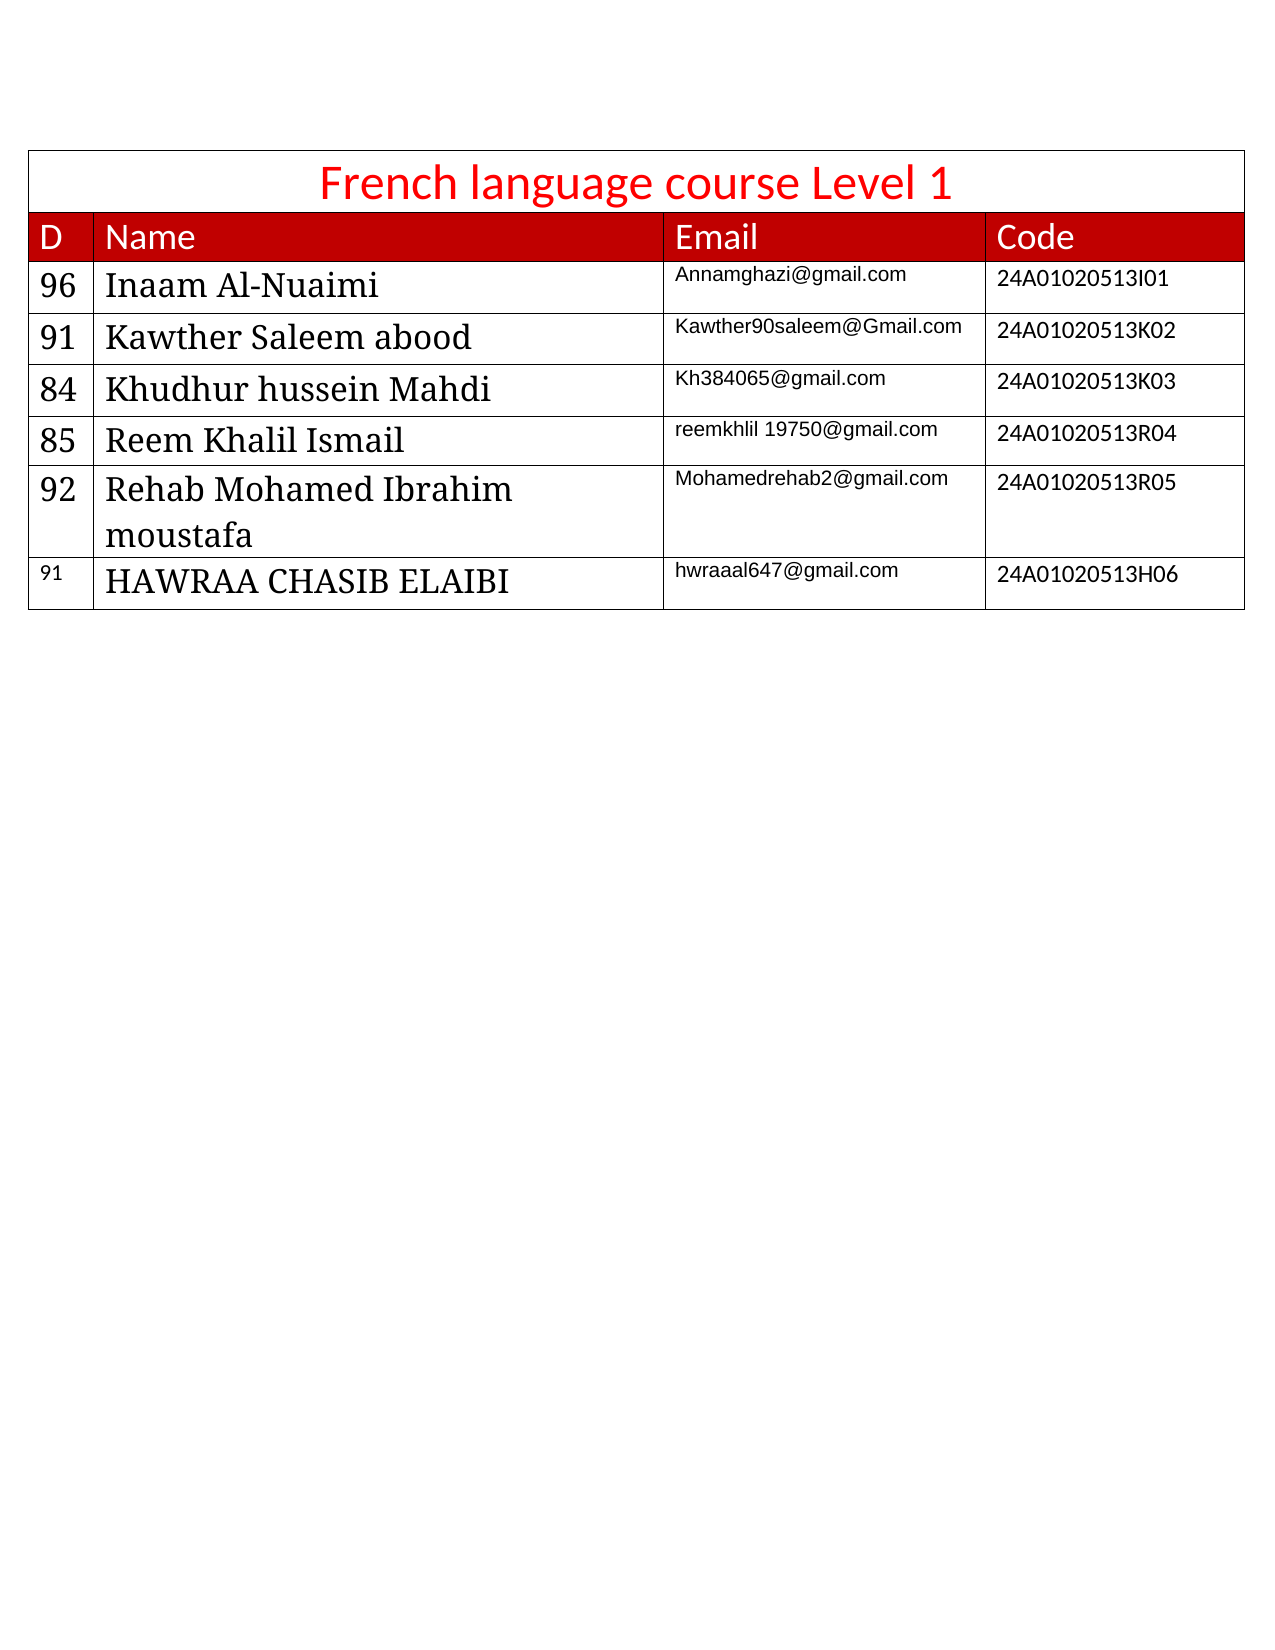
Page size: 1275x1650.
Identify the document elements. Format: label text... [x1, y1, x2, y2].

table_cell Inaam Al-Nuaimi [94, 262, 663, 313]
table_cell hwraaal647@gmail.com [664, 558, 985, 608]
table_cell 84 [29, 365, 93, 416]
table_cell 92 [29, 466, 93, 557]
table_cell Kawther90saleem@Gmail.com [664, 314, 985, 364]
table_cell 91 [29, 314, 93, 364]
table_cell Mohamedrehab2@gmail.com [664, 466, 985, 557]
table_cell Rehab Mohamed Ibrahim moustafa [94, 466, 663, 557]
table_cell 24A01020513K03 [986, 365, 1244, 416]
table_cell D [29, 213, 93, 261]
table_cell Email [664, 213, 985, 261]
table_cell Kh384065@gmail.com [664, 365, 985, 416]
table_cell Annamghazi@gmail.com [664, 262, 985, 313]
table_cell reemkhlil 19750@gmail.com [664, 417, 985, 465]
table_cell 91 [29, 558, 93, 608]
table_cell 96 [29, 262, 93, 313]
table_cell Kawther Saleem abood [94, 314, 663, 364]
table_cell 24A01020513H06 [986, 558, 1244, 608]
table_cell Reem Khalil Ismail [94, 417, 663, 465]
table_cell 24A01020513I01 [986, 262, 1244, 313]
table_cell Khudhur hussein Mahdi [94, 365, 663, 416]
table_cell 24A01020513R05 [986, 466, 1244, 557]
table_cell 24A01020513R04 [986, 417, 1244, 465]
table_cell Name [94, 213, 663, 261]
table_header French language course Level 1 [29, 151, 1244, 212]
table_cell HAWRAA CHASIB ELAIBI [94, 558, 663, 608]
table_cell Code [986, 213, 1244, 261]
table_cell 85 [29, 417, 93, 465]
table_cell 24A01020513K02 [986, 314, 1244, 364]
